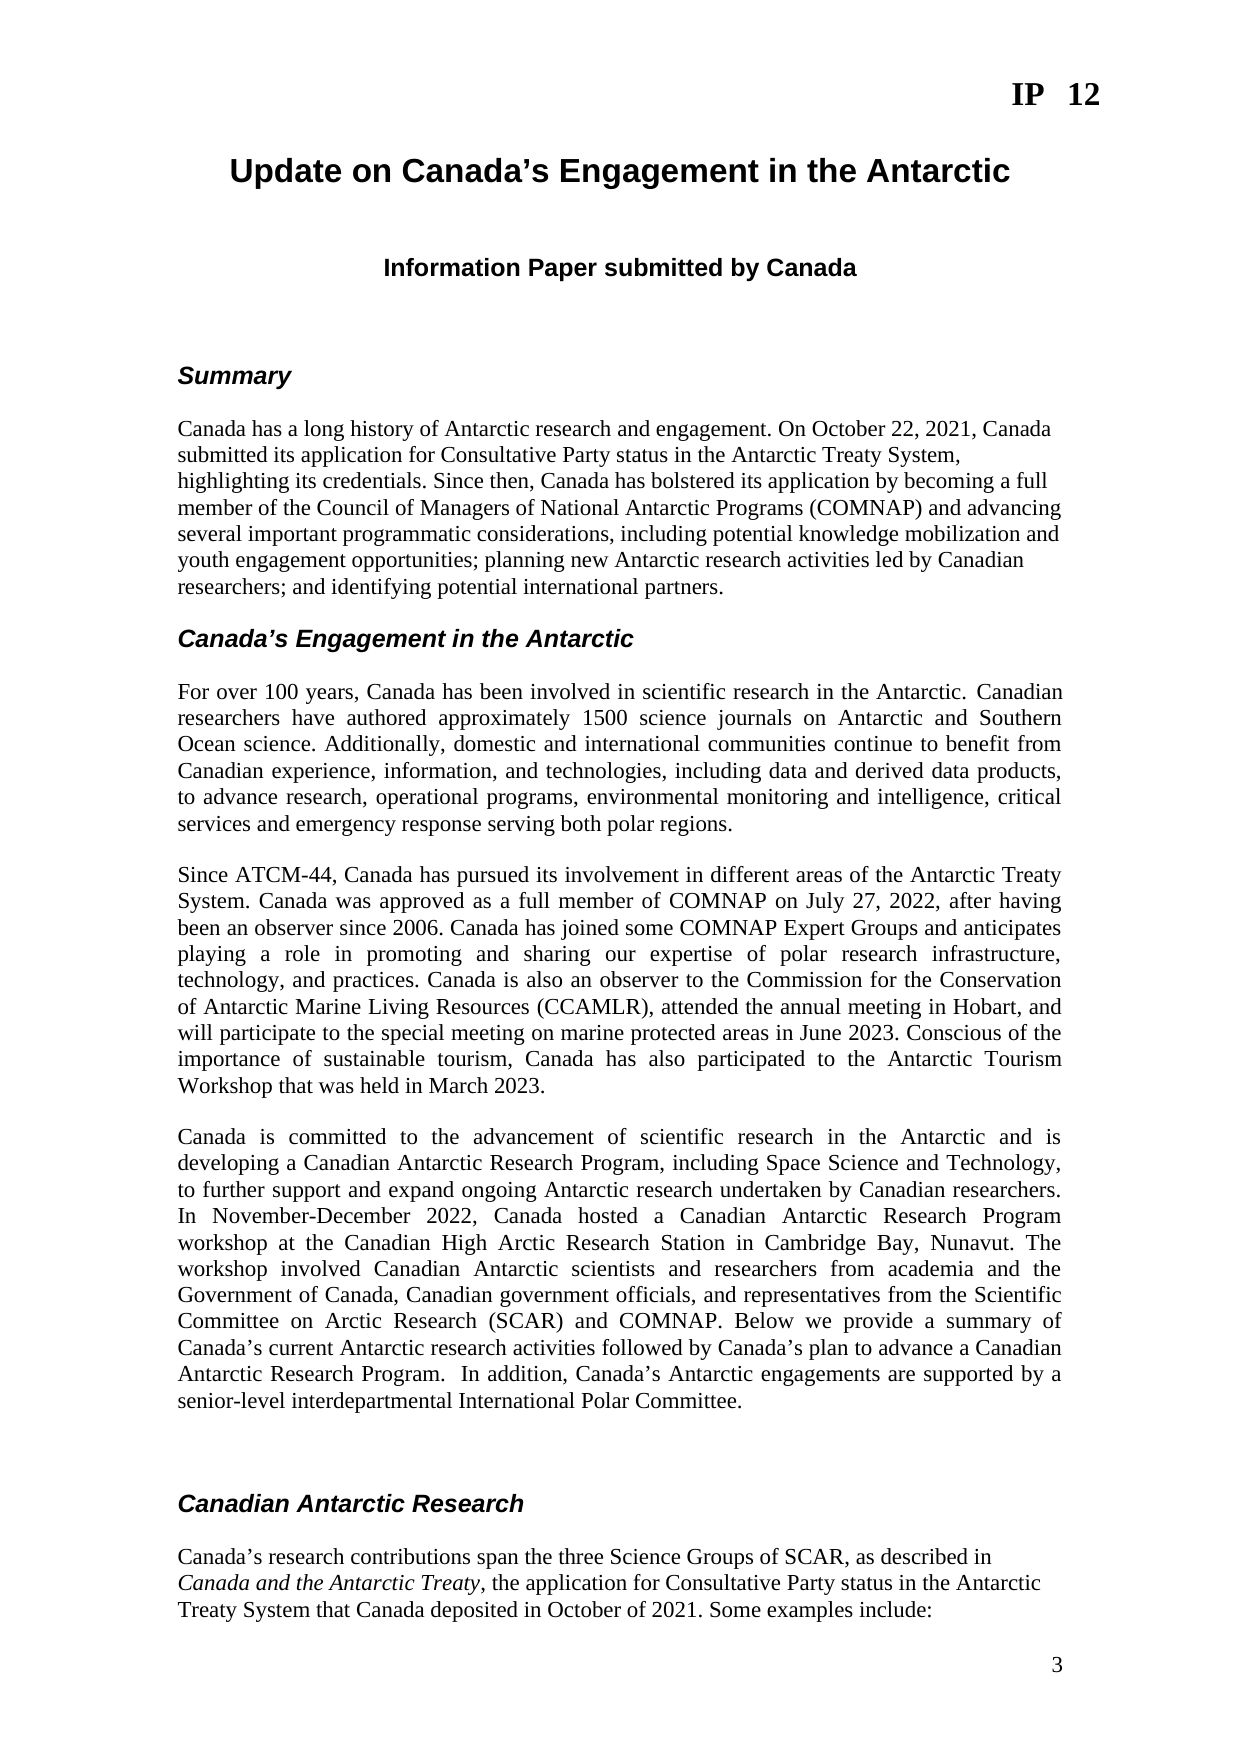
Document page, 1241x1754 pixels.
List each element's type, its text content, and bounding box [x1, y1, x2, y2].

subtitle Canada is committed to the advancement of scientific research in the Antarctic and is developing a Canadian Antarctic Research Program, including Space Science and Technology, to further support and expand ongoing Antarctic research undertaken by Canadian researchers. In November-December 2022, Canada hosted a Canadian Antarctic Research Program workshop at the Canadian High Arctic Research Station in Cambridge Bay, Nunavut. The workshop involved Canadian Antarctic scientists and researchers from academia and the Government of Canada, Canadian government officials, and representatives from the Scientific Committee on Arctic Research (SCAR) and COMNAP. Below we provide a summary of Canada’s current Antarctic research activities followed by Canada’s plan to advance a Canadian Antarctic Research Program. In addition, Canada’s Antarctic engagements are supported by a senior-level interdepartmental International Polar Committee. [177, 1123, 1063, 1413]
subtitle Canada’s Engagement in the Antarctic [177, 624, 1063, 653]
subtitle Canadian Antarctic Research [177, 1489, 1063, 1518]
subtitle Since ATCM-44, Canada has pursued its involvement in different areas of the Antarctic Treaty System. Canada was approved as a full member of COMNAP on July 27, 2022, after having been an observer since 2006. Canada has joined some COMNAP Expert Groups and anticipates playing a role in promoting and sharing our expertise of polar research infrastructure, technology, and practices. Canada is also an observer to the Commission for the Conservation of Antarctic Marine Living Resources (CCAMLR), attended the annual meeting in Hobart, and will participate to the special meeting on marine protected areas in June 2023. Conscious of the importance of sustainable tourism, Canada has also participated to the Antarctic Tourism Workshop that was held in March 2023. [177, 861, 1063, 1098]
text Canada has a long history of Antarctic research and engagement. On October 22, 2021, Canada submitted its application for Consultative Party status in the Antarctic Treaty System, highlighting its credentials. Since then, Canada has bolstered its application by becoming a full member of the Council of Managers of National Antarctic Programs (COMNAP) and advancing several important programmatic considerations, including potential knowledge mobilization and youth engagement opportunities; planning new Antarctic research activities led by Canadian researchers; and identifying potential international partners. [177, 414, 1063, 599]
subtitle For over 100 years, Canada has been involved in scientific research in the Antarctic. Canadian researchers have authored approximately 1500 science journals on Antarctic and Southern Ocean science. Additionally, domestic and international communities continue to benefit from Canadian experience, information, and technologies, including data and derived data products, to advance research, operational programs, environmental monitoring and intelligence, critical services and emergency response serving both polar regions. [177, 678, 1063, 836]
text Update on Canada’s Engagement in the Antarctic [177, 151, 1063, 189]
text Canada’s research contributions span the three Science Groups of SCAR, as described in Canada and the Antarctic Treaty, the application for Consultative Party status in the Antarctic Treaty System that Canada deposited in October of 2021. Some examples include: [177, 1543, 1063, 1622]
subtitle Summary [177, 361, 1063, 389]
text Information Paper submitted by Canada [177, 253, 1063, 282]
